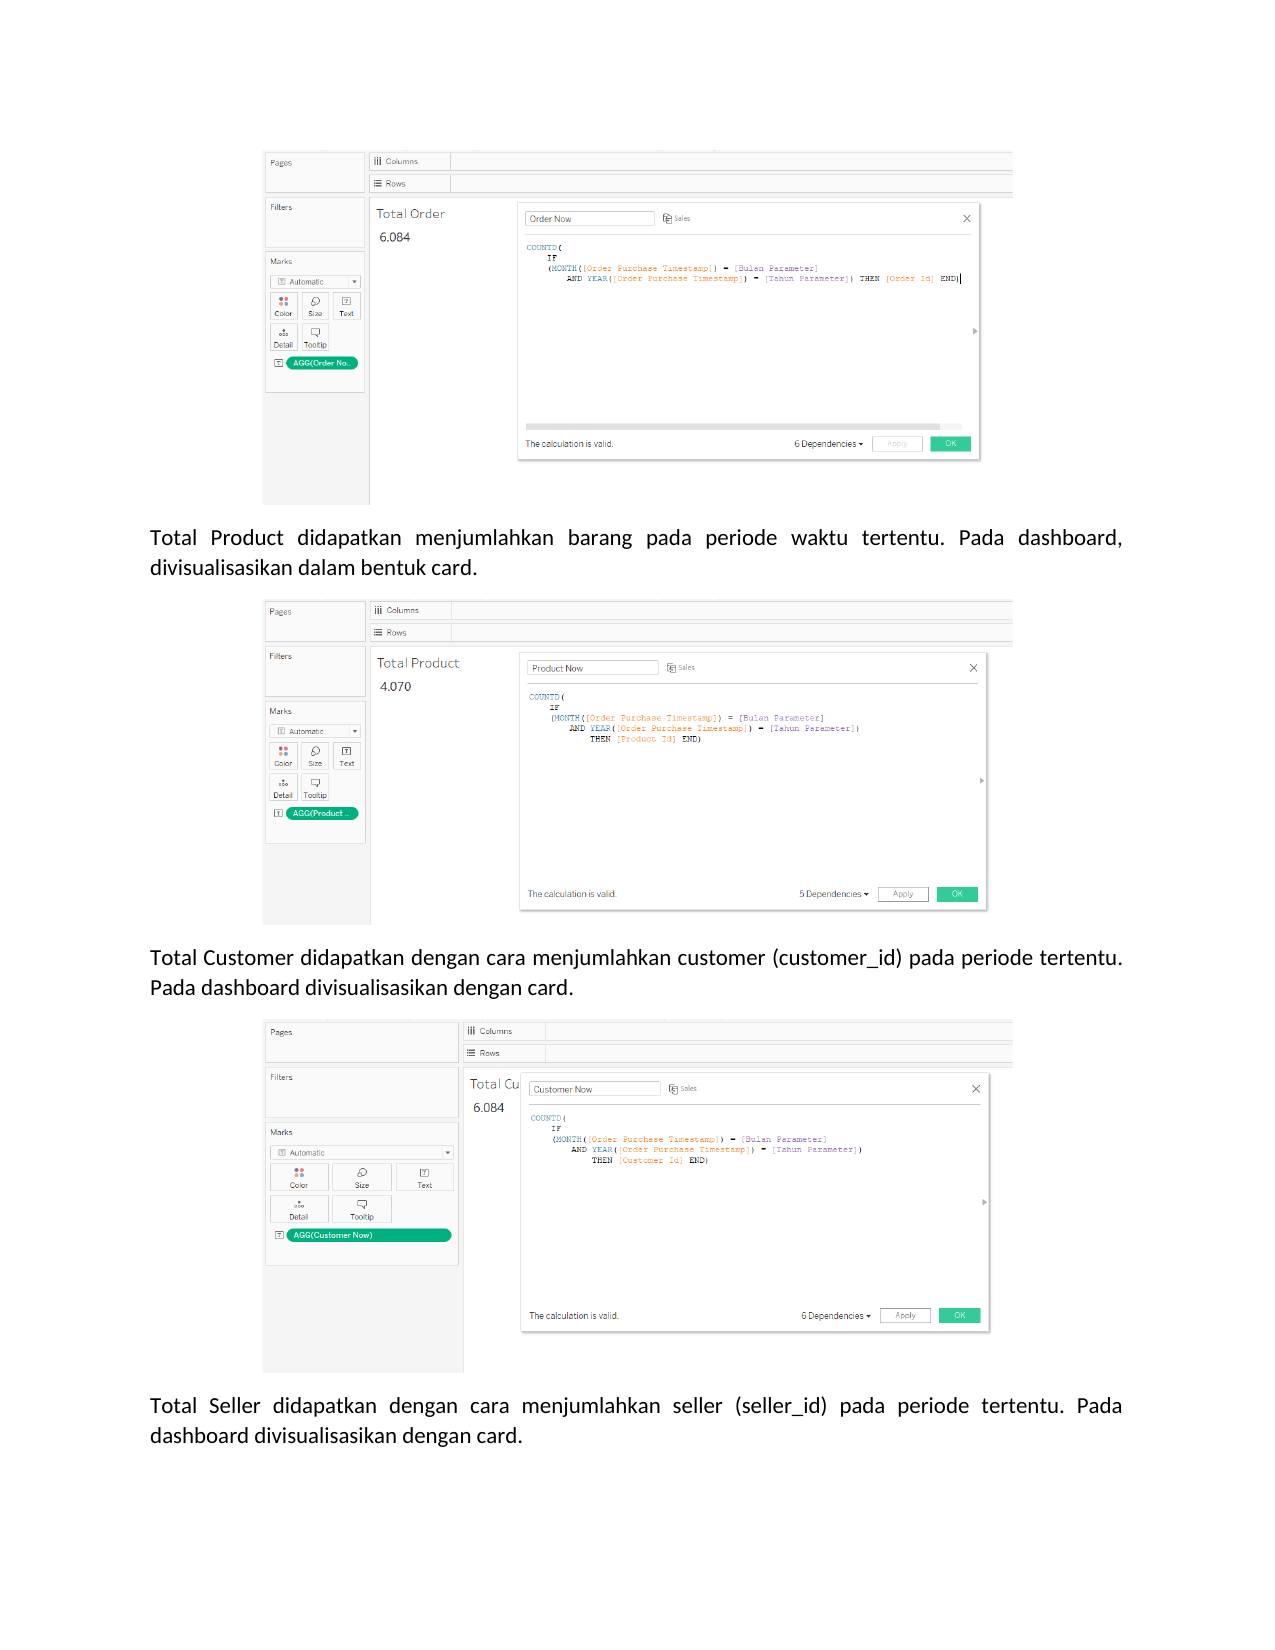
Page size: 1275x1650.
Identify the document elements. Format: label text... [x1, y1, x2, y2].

text Total Product didapatkan menjumlahkan barang pada periode waktu tertentu. Pada dashboard, divisualisasikan dalam bentuk card. [150, 523, 1125, 581]
text Total Seller didapatkan dengan cara menjumlahkan seller (seller_id) pada periode tertentu. Pada dashboard divisualisasikan dengan card. [150, 1391, 1125, 1449]
picture [262, 150, 1013, 505]
text Total Customer didapatkan dengan cara menjumlahkan customer (customer_id) pada periode tertentu. Pada dashboard divisualisasikan dengan card. [150, 943, 1125, 1001]
picture [262, 1019, 1013, 1373]
